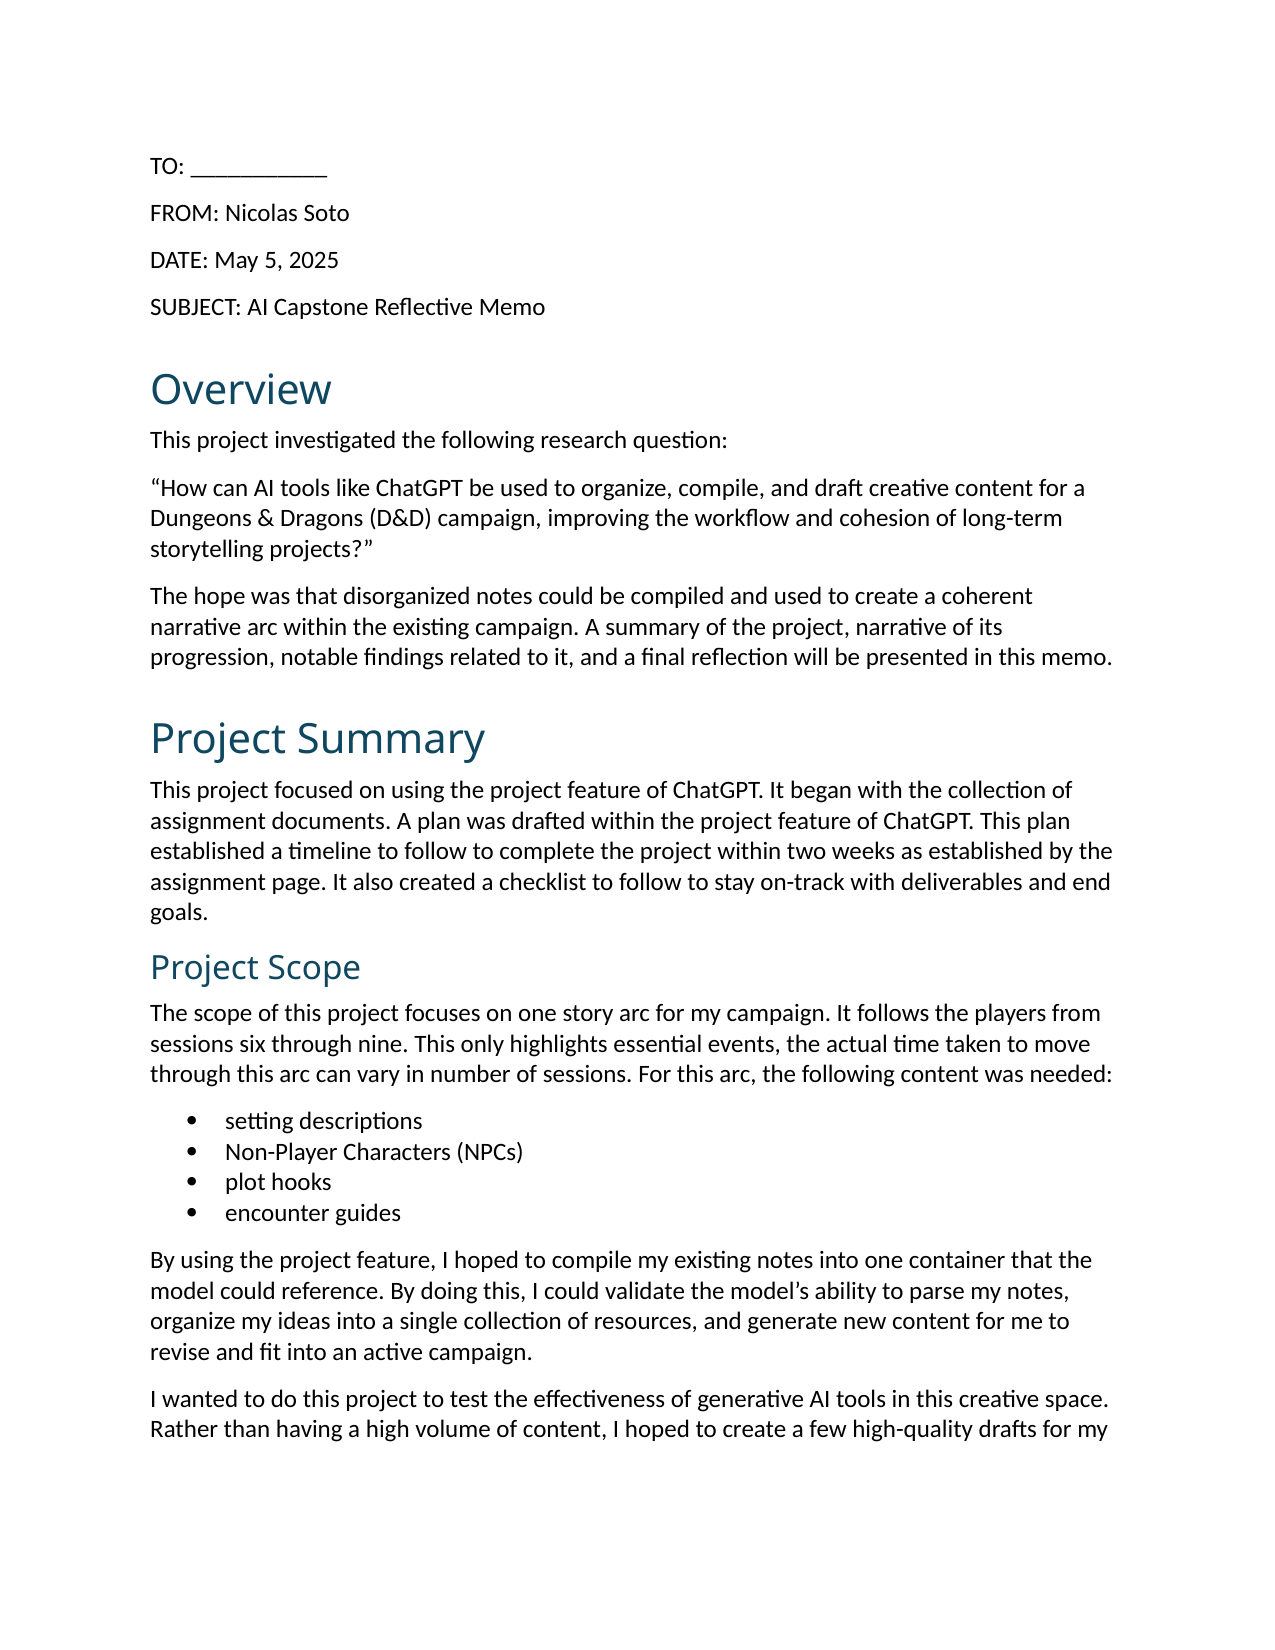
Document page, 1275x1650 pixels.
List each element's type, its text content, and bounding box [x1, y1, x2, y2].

list setting descriptions [187, 1106, 1125, 1136]
list encounter guides [187, 1197, 1125, 1228]
text “How can AI tools like ChatGPT be used to organize, compile, and draft creative content for a Dungeons & Dragons (D&D) campaign, improving the workflow and cohesion of long-term storytelling projects?” [150, 472, 1125, 563]
text DATE: May 5, 2025 [150, 244, 1125, 275]
text FROM: Nicolas Soto [150, 197, 1125, 228]
list Non-Player Characters (NPCs) [187, 1136, 1125, 1167]
text TO: ___________ [150, 150, 1125, 181]
text The scope of this project focuses on one story arc for my campaign. It follows the players from sessions six through nine. This only highlights essential events, the actual time taken to move through this arc can vary in number of sessions. For this arc, the following content was needed: [150, 997, 1125, 1089]
subtitle Project Scope [150, 943, 1125, 989]
subtitle Overview [150, 359, 1125, 416]
list plot hooks [187, 1167, 1125, 1197]
text This project focused on using the project feature of ChatGPT. It began with the collection of assignment documents. A plan was drafted within the project feature of ChatGPT. This plan established a timeline to follow to complete the project within two weeks as established by the assignment page. It also created a checklist to follow to stay on-track with deliverables and end goals. [150, 774, 1125, 927]
text This project investigated the following research question: [150, 425, 1125, 455]
text SUBJECT: AI Capstone Reflective Memo [150, 292, 1125, 322]
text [150, 1383, 1125, 1444]
text By using the project feature, I hoped to compile my existing notes into one container that the model could reference. By doing this, I could validate the model’s ability to parse my notes, organize my ideas into a single collection of resources, and generate new content for me to revise and fit into an active campaign. [150, 1244, 1125, 1366]
subtitle Project Summary [150, 709, 1125, 766]
text The hope was that disorganized notes could be compiled and used to create a coherent narrative arc within the existing campaign. A summary of the project, narrative of its progression, notable findings related to it, and a final reflection will be presented in this memo. [150, 580, 1125, 672]
